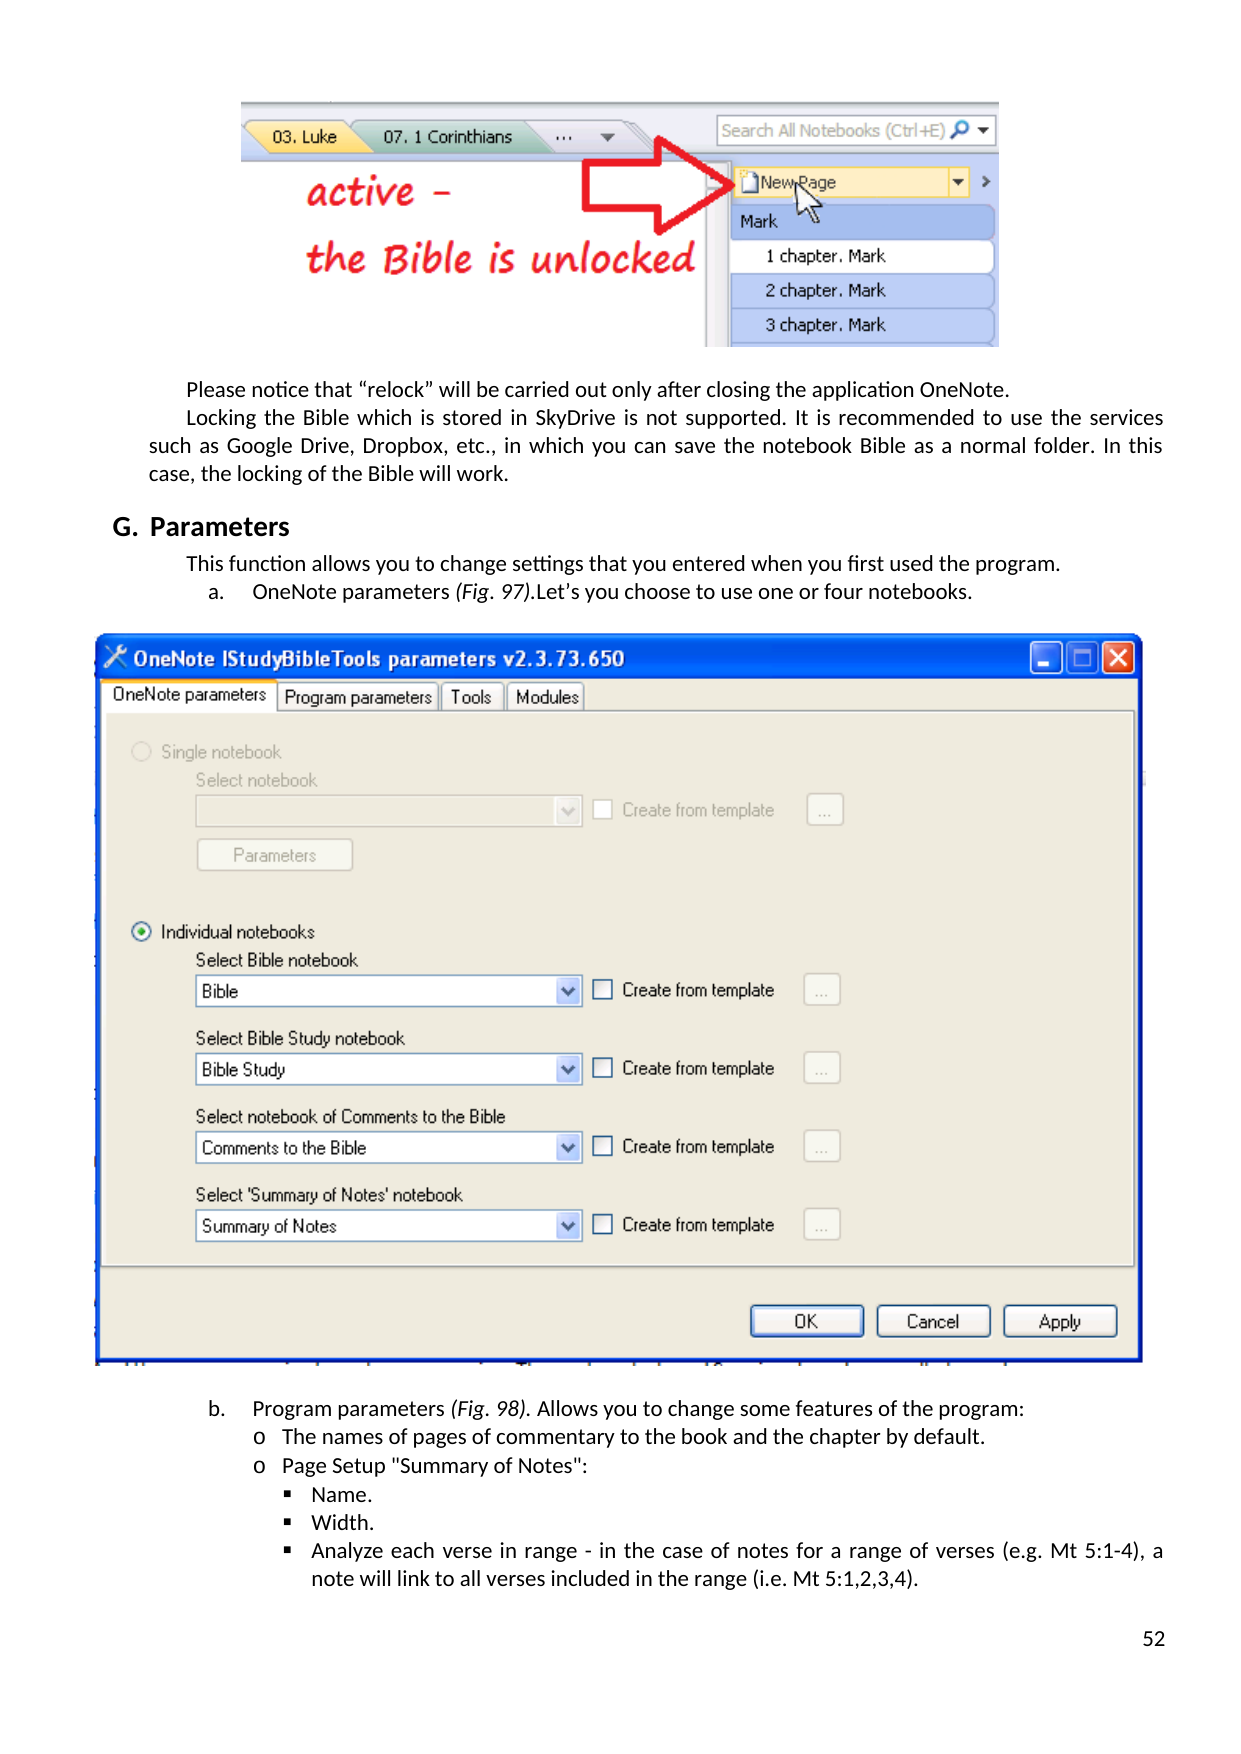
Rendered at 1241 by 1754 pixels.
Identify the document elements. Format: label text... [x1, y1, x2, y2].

subtitle Parameters [112, 508, 1165, 544]
text Locking the Bible which is stored in SkyDrive is not supported. It is recommended to use the services such as Google Drive, Dropbox, etc., in which you can save the notebook Bible as a normal folder. In this case, the locking of the Bible will work. [149, 403, 1165, 487]
text This function allows you to change settings that you entered when you first used the program. [149, 549, 1165, 577]
list The names of pages of commentary to the book and the chapter by default. [252, 1422, 1165, 1451]
picture [241, 101, 999, 347]
list Name. [282, 1480, 1165, 1508]
text Please notice that “relock” will be carried out only after closing the application OneNote. [149, 375, 1165, 403]
picture [94, 633, 1146, 1366]
list OneNote parameters (Fig. 97).Let’s you choose to use one or four notebooks. [208, 577, 1165, 605]
list Program parameters (Fig. 98). Allows you to change some features of the program: [208, 1394, 1165, 1422]
list Analyze each verse in range - in the case of notes for a range of verses (e.g. Mt 5:1-4), a note will link to all verses included in the range (i.e. Mt 5:1,2,3,4). [282, 1536, 1165, 1592]
list Page Setup "Summary of Notes": [252, 1451, 1165, 1480]
list Width. [282, 1508, 1165, 1536]
